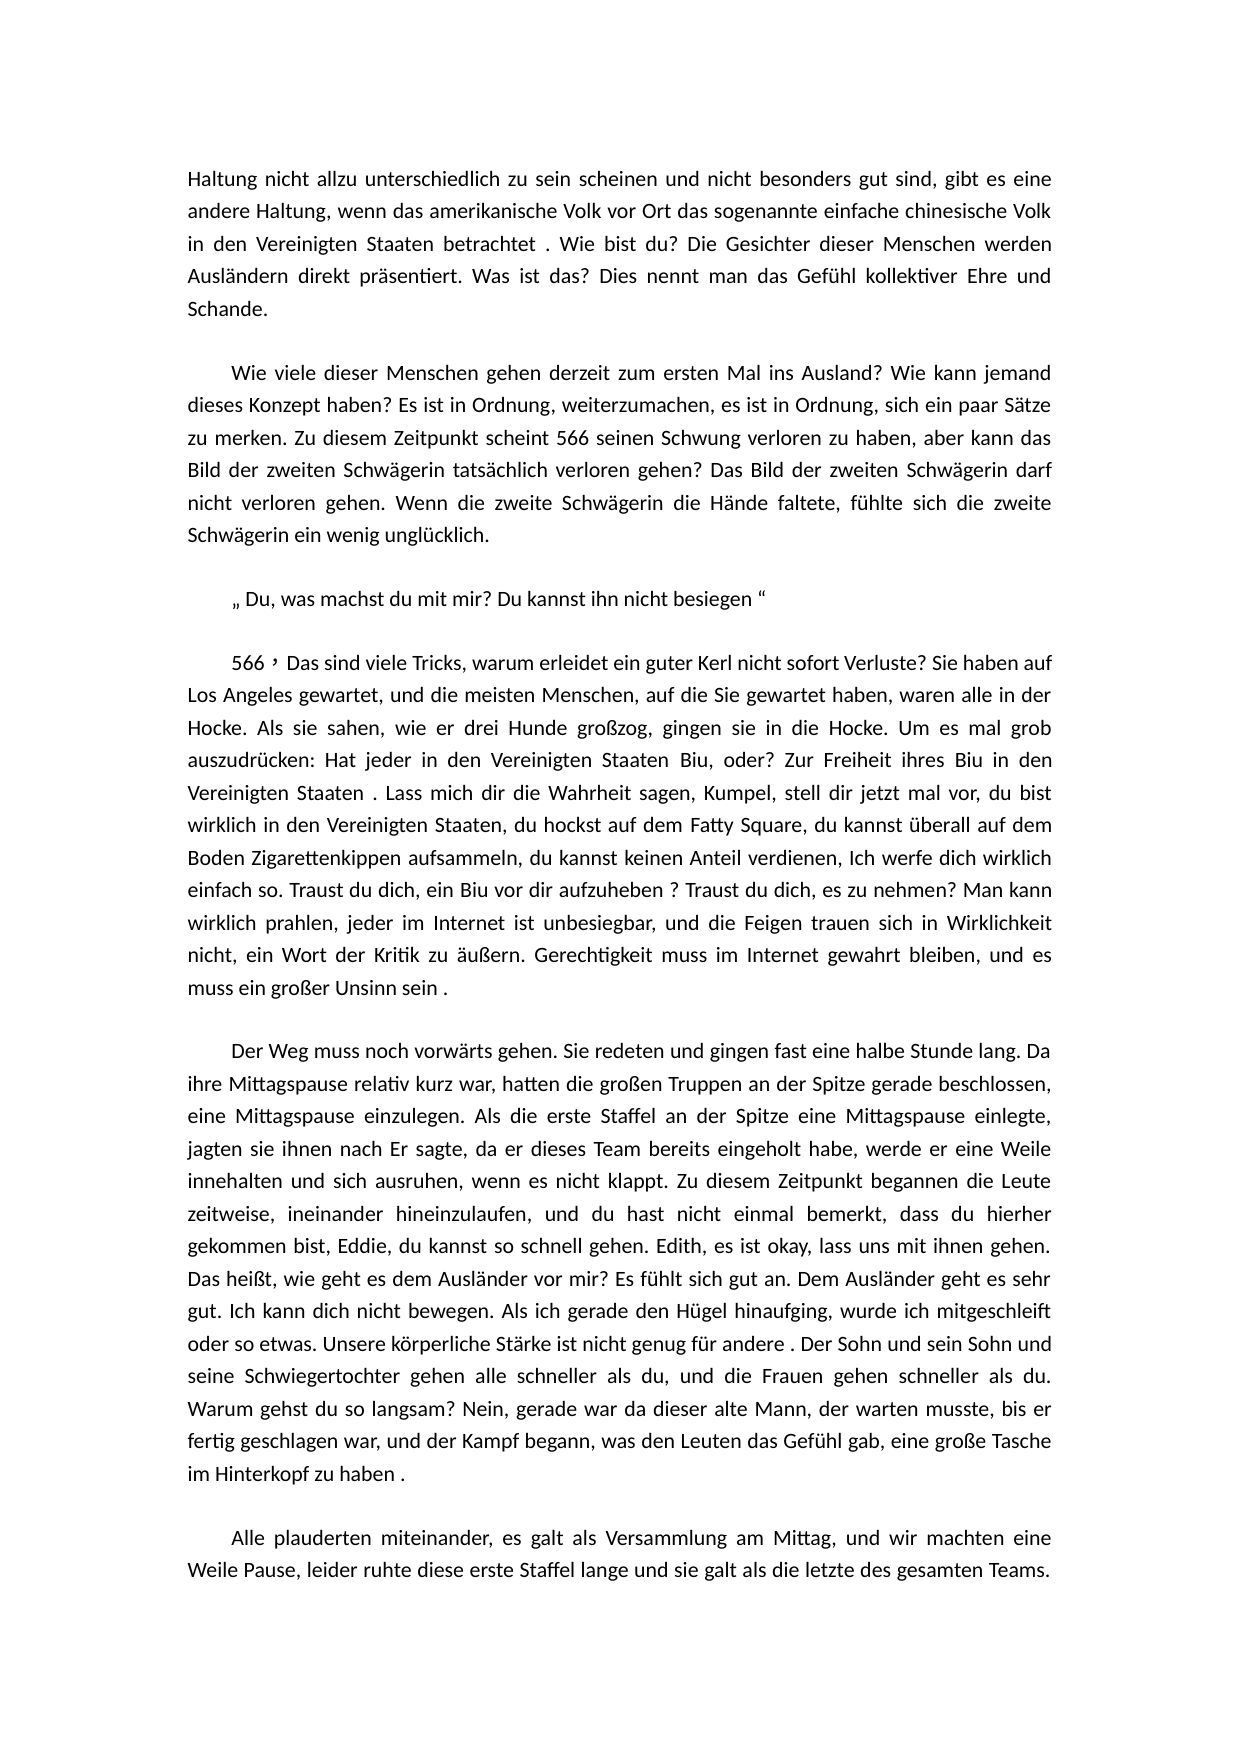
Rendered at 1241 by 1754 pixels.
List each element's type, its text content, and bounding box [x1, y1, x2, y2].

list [187, 1521, 1053, 1586]
list Das sind viele Tricks, warum erleidet ein guter Kerl nicht sofort Verluste? Sie haben auf Los Angeles gewartet, und die meisten Menschen, auf die Sie gewartet haben, waren alle in der Hocke. Als sie sahen, wie er drei Hunde großzog, gingen sie in die Hocke. Um es mal grob auszudrücken: Hat jeder in den Vereinigten Staaten Biu, oder? Zur Freiheit ihres Biu in den Vereinigten Staaten . Lass mich dir die Wahrheit sagen, Kumpel, stell dir jetzt mal vor, du bist wirklich in den Vereinigten Staaten, du hockst auf dem Fatty Square, du kannst überall auf dem Boden Zigarettenkippen aufsammeln, du kannst keinen Anteil verdienen, Ich werfe dich wirklich einfach so. Traust du dich, ein Biu vor dir aufzuheben ? Traust du dich, es zu nehmen? Man kann wirklich prahlen, jeder im Internet ist unbesiegbar, und die Feigen trauen sich in Wirklichkeit nicht, ein Wort der Kritik zu äußern. Gerechtigkeit muss im Internet gewahrt bleiben, und es muss ein großer Unsinn sein . [187, 646, 1053, 1003]
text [187, 162, 1053, 324]
text „ Du, was machst du mit mir? Du kannst ihn nicht besiegen “ [187, 582, 1053, 614]
list Der Weg muss noch vorwärts gehen. Sie redeten und gingen fast eine halbe Stunde lang. Da ihre Mittagspause relativ kurz war, hatten die großen Truppen an der Spitze gerade beschlossen, eine Mittagspause einzulegen. Als die erste Staffel an der Spitze eine Mittagspause einlegte, jagten sie ihnen nach Er sagte, da er dieses Team bereits eingeholt habe, werde er eine Weile innehalten und sich ausruhen, wenn es nicht klappt. Zu diesem Zeitpunkt begannen die Leute zeitweise, ineinander hineinzulaufen, und du hast nicht einmal bemerkt, dass du hierher gekommen bist, Eddie, du kannst so schnell gehen. Edith, es ist okay, lass uns mit ihnen gehen. Das heißt, wie geht es dem Ausländer vor mir? Es fühlt sich gut an. Dem Ausländer geht es sehr gut. Ich kann dich nicht bewegen. Als ich gerade den Hügel hinaufging, wurde ich mitgeschleift oder so etwas. Unsere körperliche Stärke ist nicht genug für andere . Der Sohn und sein Sohn und seine Schwiegertochter gehen alle schneller als du, und die Frauen gehen schneller als du. Warum gehst du so langsam? Nein, gerade war da dieser alte Mann, der warten musste, bis er fertig geschlagen war, und der Kampf begann, was den Leuten das Gefühl gab, eine große Tasche im Hinterkopf zu haben . [187, 1034, 1053, 1489]
text Wie viele dieser Menschen gehen derzeit zum ersten Mal ins Ausland? Wie kann jemand dieses Konzept haben? Es ist in Ordnung, weiterzumachen, es ist in Ordnung, sich ein paar Sätze zu merken. Zu diesem Zeitpunkt scheint 566 seinen Schwung verloren zu haben, aber kann das Bild der zweiten Schwägerin tatsächlich verloren gehen? Das Bild der zweiten Schwägerin darf nicht verloren gehen. Wenn die zweite Schwägerin die Hände faltete, fühlte sich die zweite Schwägerin ein wenig unglücklich. [187, 356, 1053, 551]
